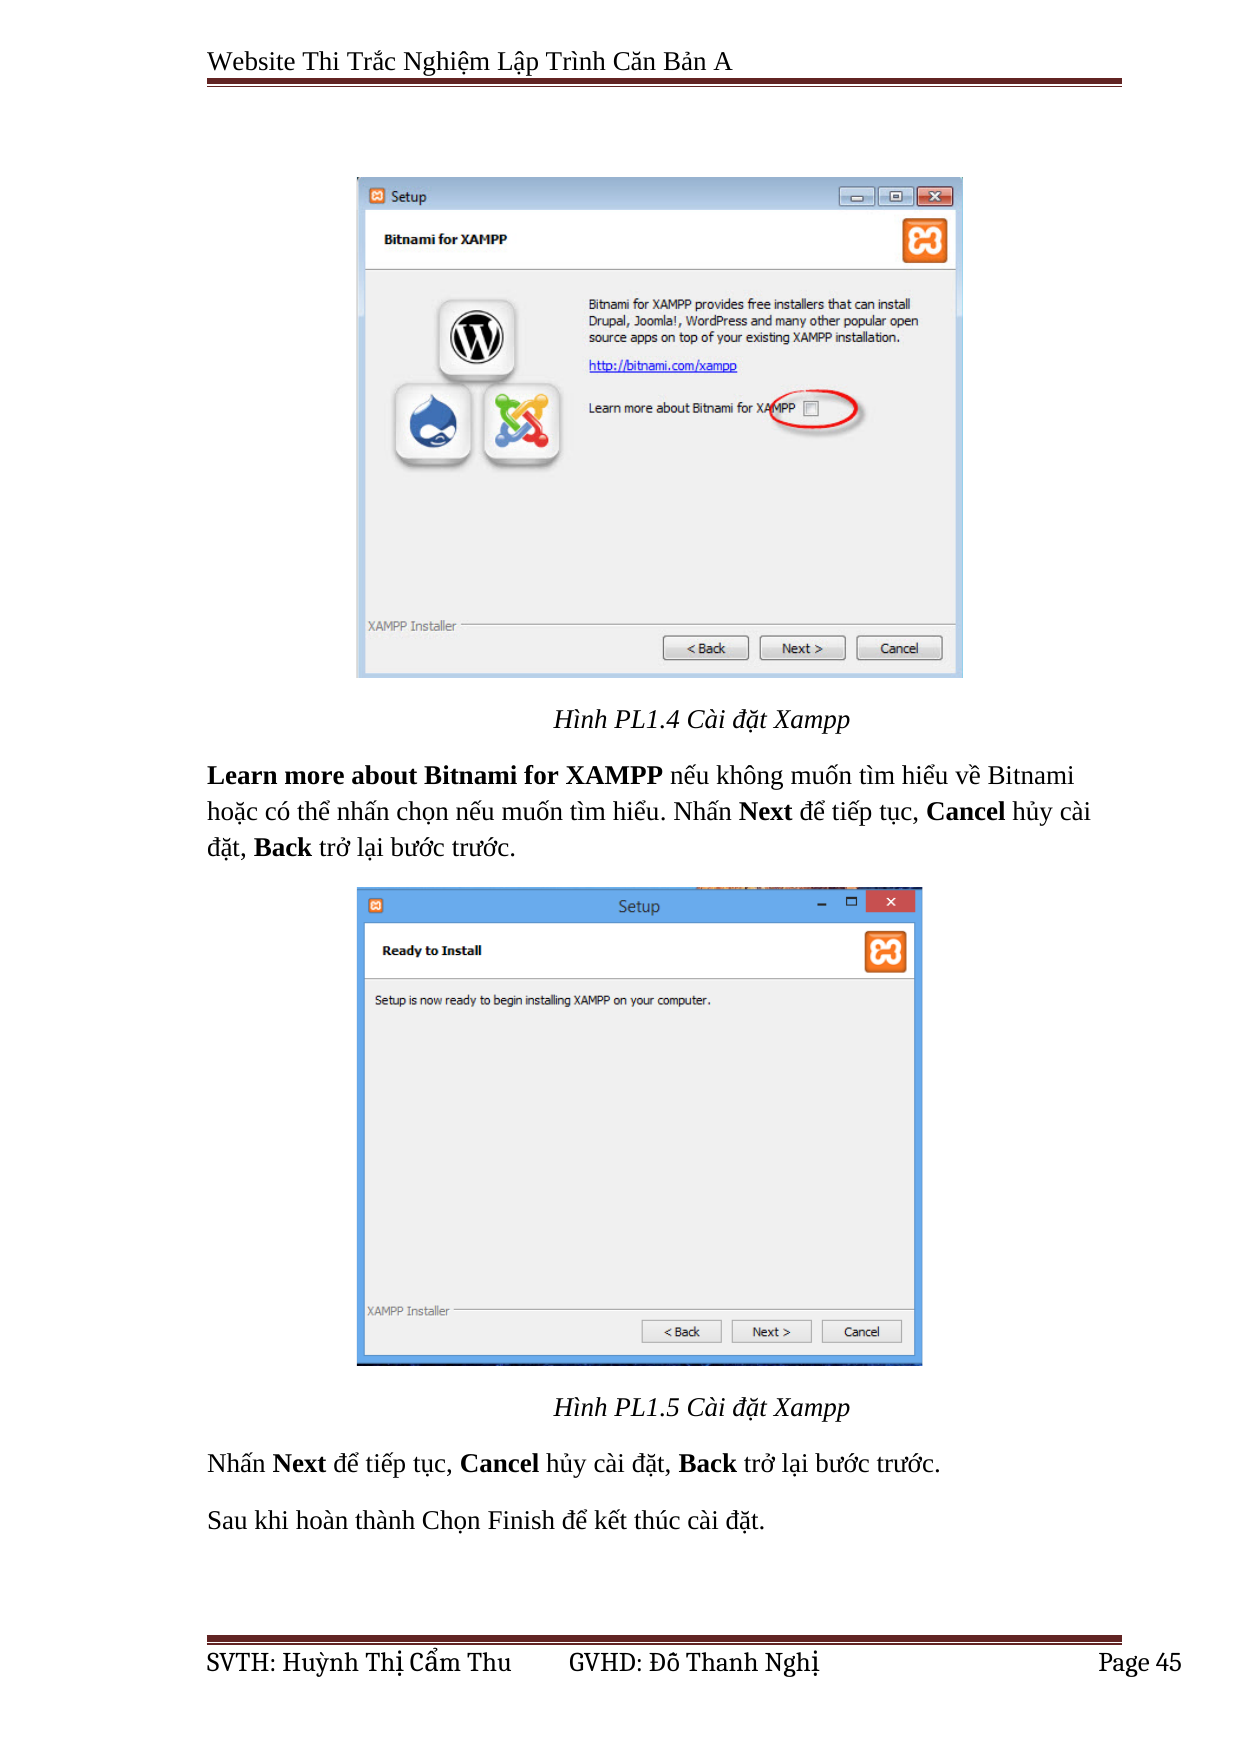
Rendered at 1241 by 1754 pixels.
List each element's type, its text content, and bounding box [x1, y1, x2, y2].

text Hình PL1.5 Cài đặt Xampp [207, 1391, 1122, 1422]
picture [356, 177, 963, 678]
text Learn more about Bitnami for XAMPP nếu không muốn tìm hiểu về Bitnami hoặc có thể nhấn chọn nếu muốn tìm hiểu. Nhấn Next để tiếp tục, Cancel hủy cài đặt, Back trở lại bước trước. [207, 759, 1122, 862]
text Nhấn Next để tiếp tục, Cancel hủy cài đặt, Back trở lại bước trước. [207, 1447, 1122, 1478]
text Sau khi hoàn thành Chọn Finish để kết thúc cài đặt. [207, 1504, 1122, 1535]
text Hình PL1.4 Cài đặt Xampp [207, 703, 1122, 734]
picture [356, 887, 923, 1366]
